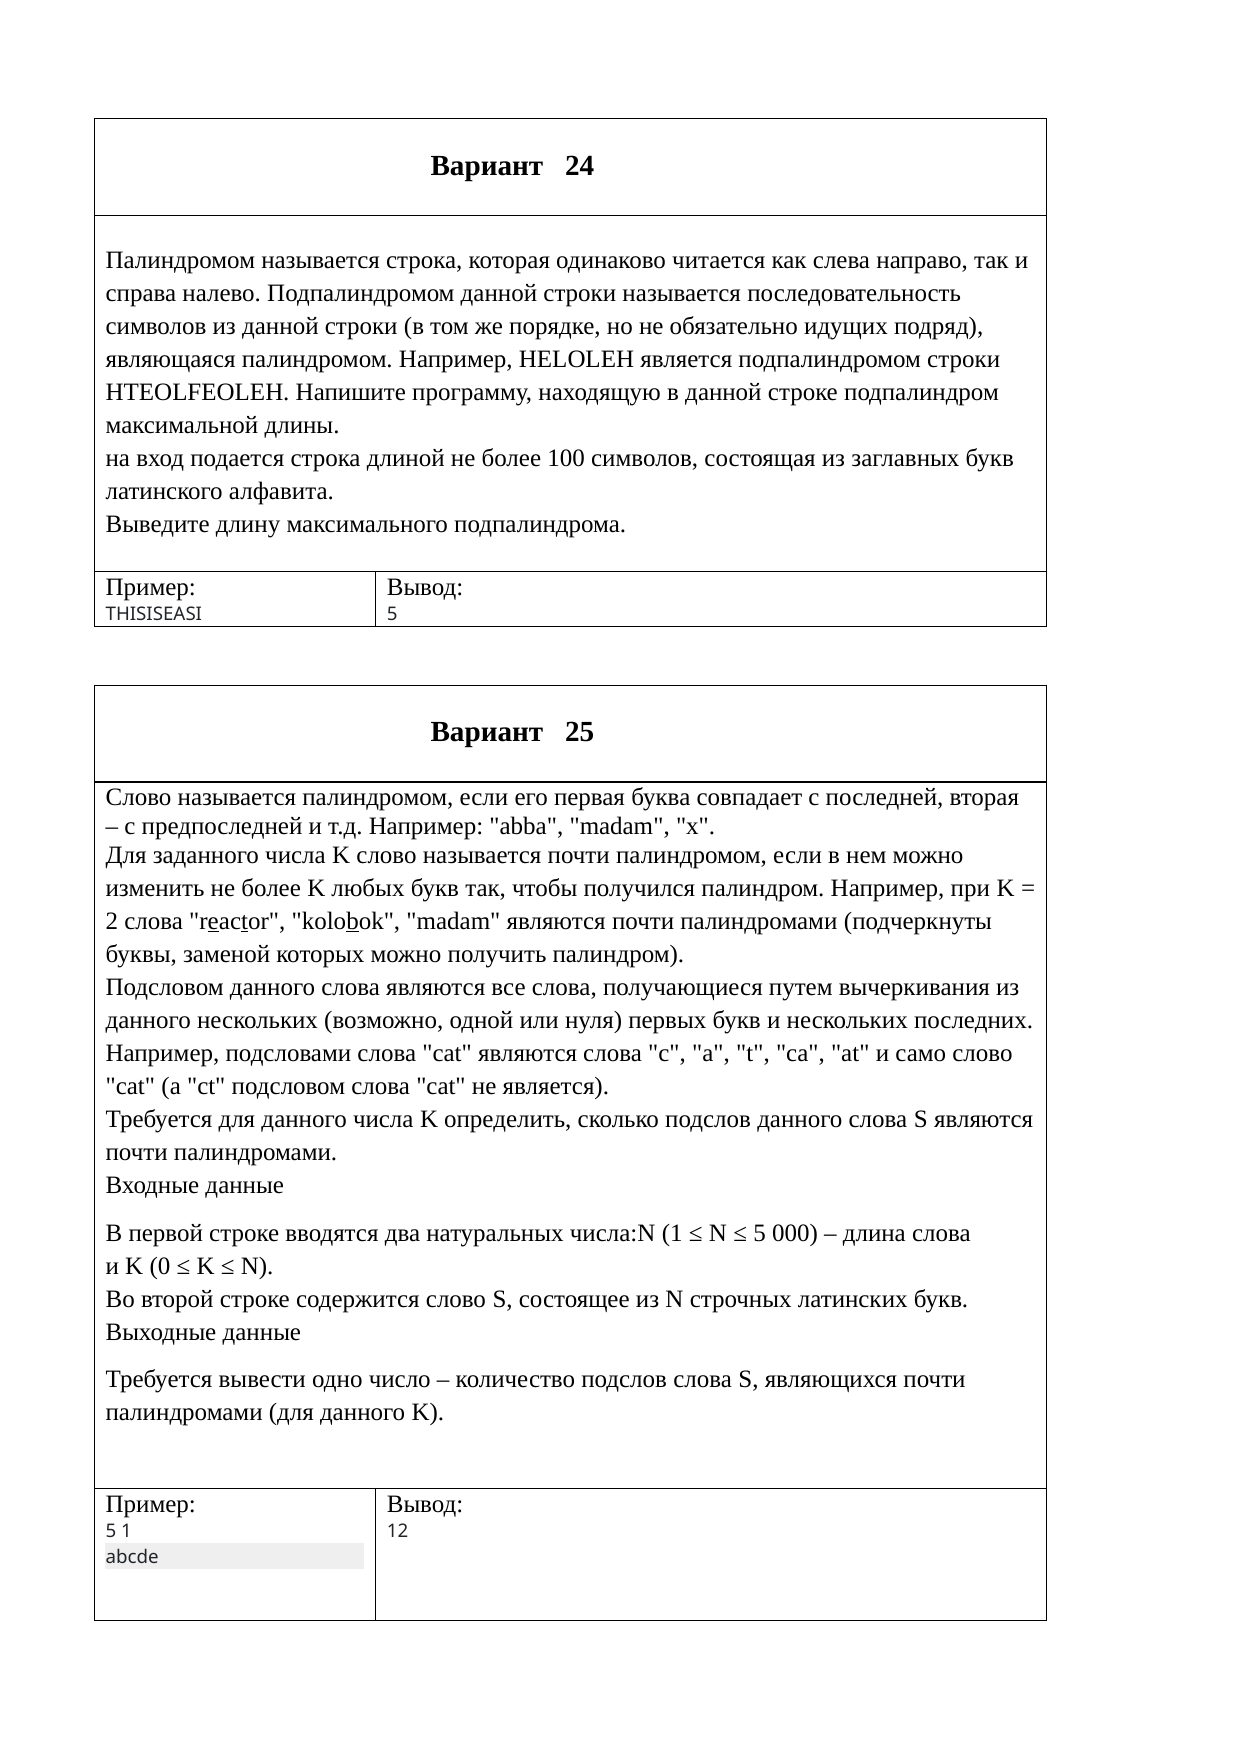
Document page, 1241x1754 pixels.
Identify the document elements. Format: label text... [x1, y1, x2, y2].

table_header Вариант 25 [95, 686, 1046, 781]
table_cell Вывод: 12 [376, 1489, 1046, 1620]
table_cell Пример: THISISEASI [95, 572, 375, 626]
table_cell Вывод: 5 [376, 572, 1046, 626]
table_header Вариант 24 [95, 119, 1046, 215]
table_cell Слово называется палиндромом, если его первая буква совпадает с последней, вторая – с предпоследней и т.д. Например: "abba", "madam", "x". Для заданного числа K слово называется почти палиндромом, если в нем можно изменить не более K любых букв так, чтобы получился палиндром. Например, при K = 2 слова "reactor", "kolobok", "madam" являются почти палиндромами (подчеркнуты буквы, заменой которых можно получить палиндром). Подсловом данного слова являются все слова, получающиеся путем вычеркивания из данного нескольких (возможно, одной или нуля) первых букв и нескольких последних. Например, подсловами слова "cat" являются слова "c", "a", "t", "ca", "at" и само слово "cat" (а "ct" подсловом слова "cat" не является). Требуется для данного числа K определить, сколько подслов данного слова S являются почти палиндромами. Входные данные В первой строке вводятся два натуральных числа:N (1 ≤ N ≤ 5 000) – длина слова и K (0 ≤ K ≤ N). Во второй строке содержится слово S, состоящее из N строчных латинских букв. Выходные данные Требуется вывести одно число – количество подслов слова S, являющихся почти палиндромами (для данного K). [95, 783, 1046, 1488]
table_cell Палиндромом называется строка, которая одинаково читается как слева направо, так и справа налево. Подпалиндромом данной строки называется последовательность символов из данной строки (в том же порядке, но не обязательно идущих подряд), являющаяся палиндромом. Например, HELOLEH является подпалиндромом строки HTEOLFEOLEH. Напишите программу, находящую в данной строке подпалиндром максимальной длины. на вход подается строка длиной не более 100 символов, состоящая из заглавных букв латинского алфавита. Выведите длину максимального подпалиндрома. [95, 216, 1046, 571]
table_cell Пример: 5 1 abcde [95, 1489, 375, 1620]
